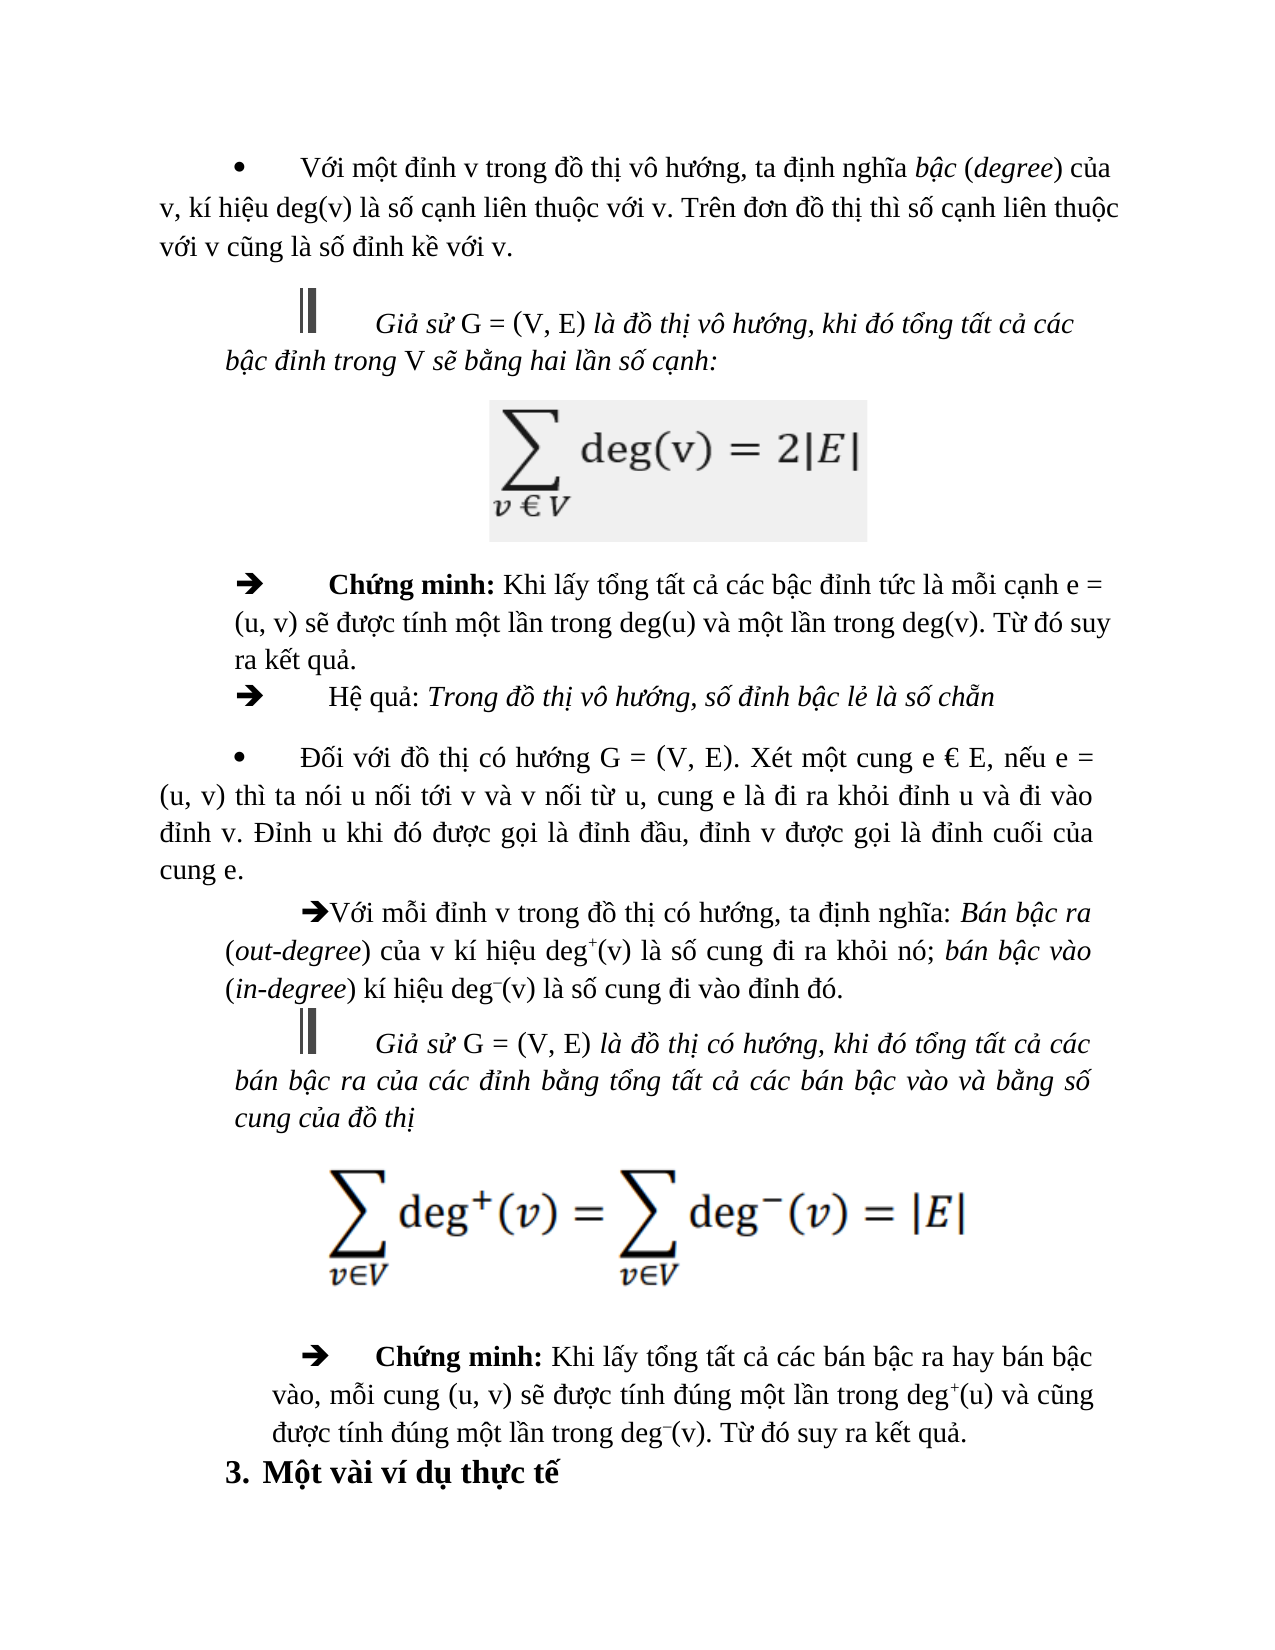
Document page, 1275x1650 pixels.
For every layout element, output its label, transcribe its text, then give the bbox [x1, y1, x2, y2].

list Chứng minh: Khi lấy tổng tất cả các bậc đỉnh tức là mỗi cạnh e = (u, v) sẽ được tính một lần trong deg(u) và một lần trong deg(v). Từ đó suy ra kết quả. [234, 566, 1124, 676]
text Với mỗi đỉnh v trong đồ thị có hướng, ta định nghĩa: Bán bậc ra (out-degree) của v kí hiệu deg+(v) là số cung đi ra khỏi nó; bán bậc vào (in-degree) kí hiệu deg–(v) là số cung đi vào đỉnh đó. [225, 895, 1094, 1005]
text Giả sử G = (V, E) là đồ thị có hướng, khi đó tổng tất cả các bán bậc ra của các đỉnh bằng tổng tất cả các bán bậc vào và bằng số cung của đồ thị [234, 1008, 1094, 1133]
text Giả sử G = (V, E) là đồ thị vô hướng, khi đó tổng tất cả các bậc đỉnh trong V sẽ bằng hai lần số cạnh: [225, 288, 1094, 376]
list Chứng minh: Khi lấy tổng tất cả các bán bậc ra hay bán bậc vào, mỗi cung (u, v) sẽ được tính đúng một lần trong deg+(u) và cũng được tính đúng một lần trong deg–(v). Từ đó suy ra kết quả. [272, 1339, 1094, 1449]
picture [300, 1136, 1032, 1315]
list Một vài ví dụ thực tế [225, 1453, 1125, 1491]
list Với một đỉnh v trong đồ thị vô hướng, ta định nghĩa bậc (degree) của v, kí hiệu deg(v) là số cạnh liên thuộc với v. Trên đơn đồ thị thì số cạnh liên thuộc với v cũng là số đỉnh kề với v. [159, 150, 1125, 262]
picture [300, 1008, 317, 1054]
picture [489, 400, 868, 542]
list Hệ quả: Trong đồ thị vô hướng, số đỉnh bậc lẻ là số chẵn [234, 679, 1125, 713]
list Đối với đồ thị có hướng G = (V, E). Xét một cung e € E, nếu e = (u, v) thì ta nói u nối tới v và v nối từ u, cung e là đi ra khỏi đỉnh u và đi vào đỉnh v. Đỉnh u khi đó được gọi là đỉnh đầu, đỉnh v được gọi là đỉnh cuối của cung e. [159, 738, 1094, 885]
picture [300, 288, 317, 333]
